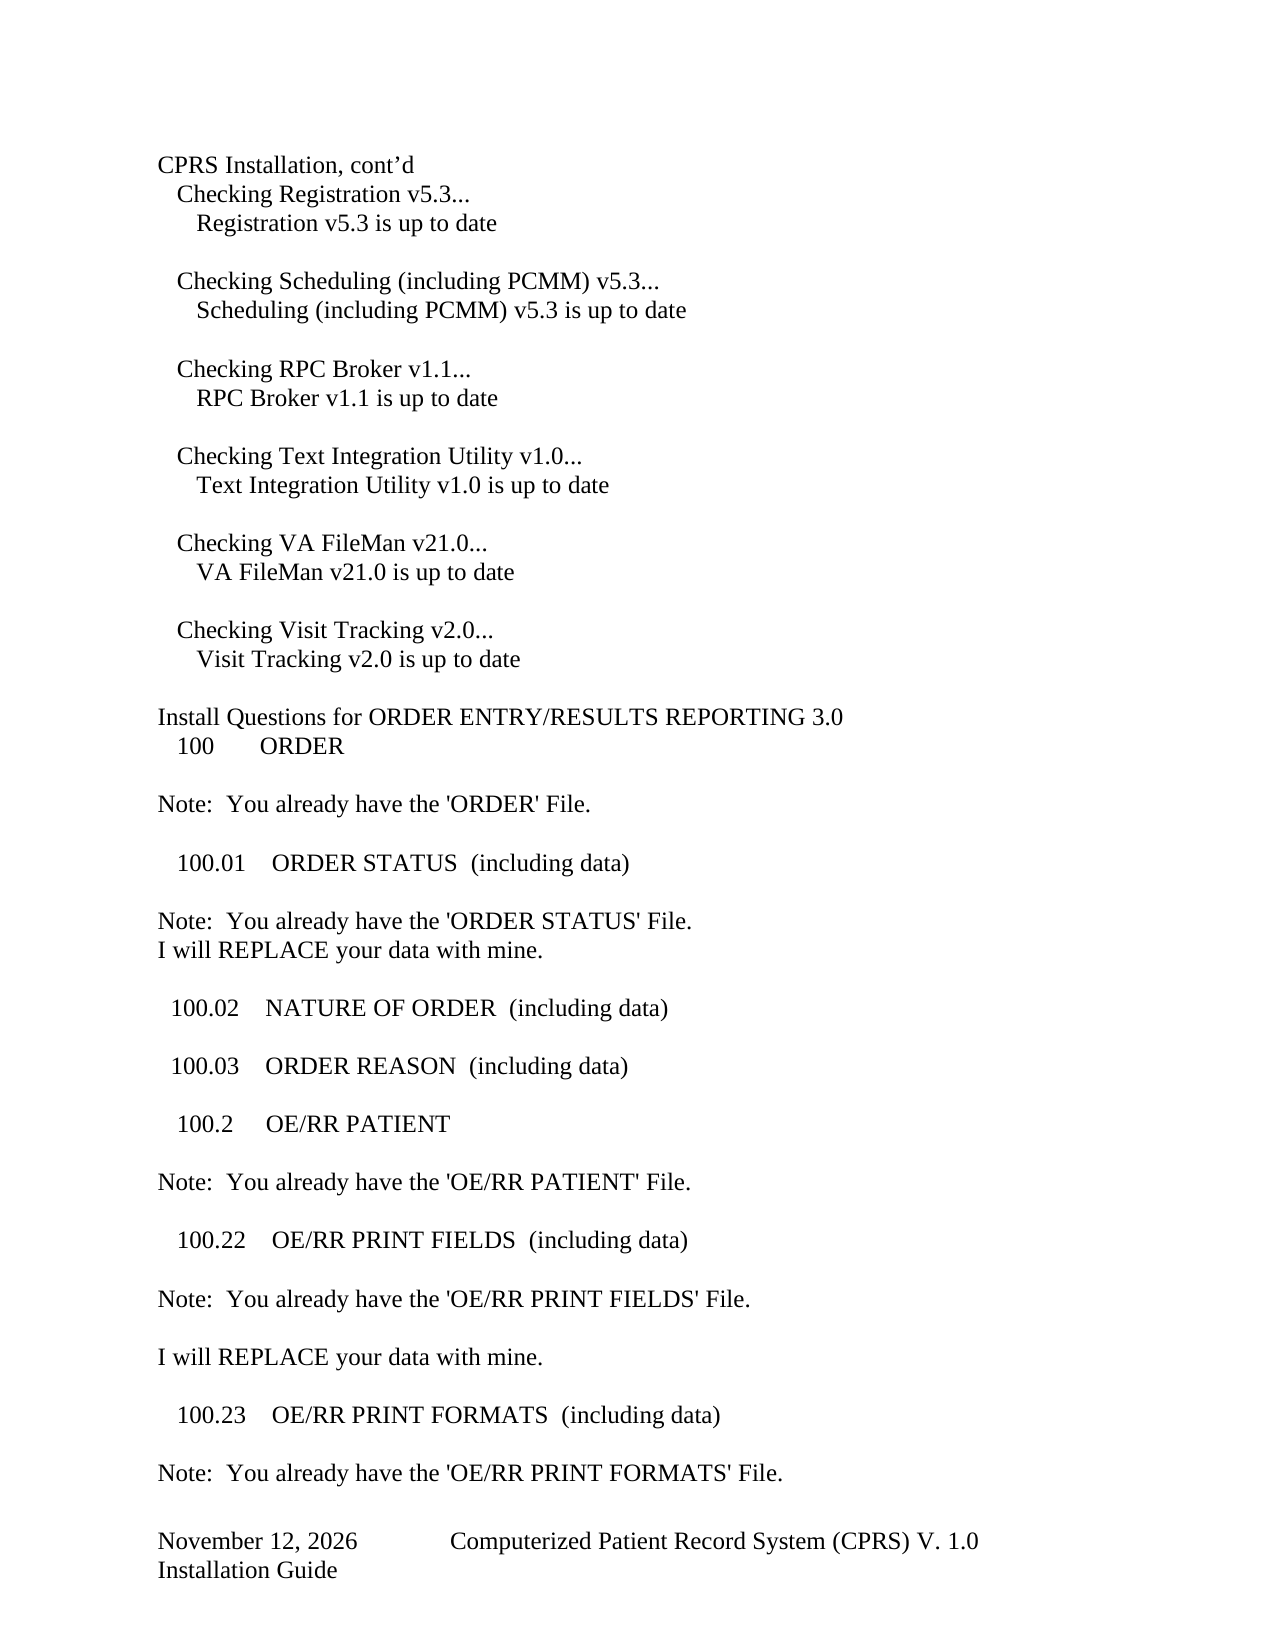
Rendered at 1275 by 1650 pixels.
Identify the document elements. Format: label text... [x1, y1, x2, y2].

text VA FileMan v21.0 is up to date [157, 557, 1106, 586]
text Text Integration Utility v1.0 is up to date [157, 470, 1106, 499]
text Note: You already have the 'OE/RR PATIENT' File. [157, 1167, 1106, 1196]
text Checking Text Integration Utility v1.0... [157, 441, 1106, 470]
text Checking Registration v5.3... [157, 179, 1106, 208]
text Checking VA FileMan v21.0... [157, 528, 1106, 557]
text Note: You already have the 'OE/RR PRINT FORMATS' File. [157, 1458, 1106, 1487]
text Registration v5.3 is up to date [157, 208, 1106, 237]
text Checking RPC Broker v1.1... [157, 353, 1106, 382]
text Scheduling (including PCMM) v5.3 is up to date [157, 295, 1106, 324]
text RPC Broker v1.1 is up to date [157, 382, 1106, 412]
text 100.02 NATURE OF ORDER (including data) [157, 993, 1106, 1022]
text Install Questions for ORDER ENTRY/RESULTS REPORTING 3.0 [157, 702, 1106, 731]
text I will REPLACE your data with mine. [157, 935, 1106, 964]
text 100 ORDER [157, 731, 1106, 760]
text Visit Tracking v2.0 is up to date [157, 644, 1106, 673]
text Note: You already have the 'ORDER' File. [157, 789, 1106, 818]
text Checking Scheduling (including PCMM) v5.3... [157, 266, 1106, 295]
text 100.03 ORDER REASON (including data) [157, 1051, 1106, 1080]
text 100.23 OE/RR PRINT FORMATS (including data) [157, 1400, 1106, 1429]
text Note: You already have the 'OE/RR PRINT FIELDS' File. [157, 1283, 1106, 1312]
text Note: You already have the 'ORDER STATUS' File. [157, 906, 1106, 935]
text 100.22 OE/RR PRINT FIELDS (including data) [157, 1225, 1106, 1254]
text 100.2 OE/RR PATIENT [157, 1109, 1106, 1138]
text 100.01 ORDER STATUS (including data) [157, 847, 1106, 877]
text I will REPLACE your data with mine. [157, 1342, 1106, 1371]
text Checking Visit Tracking v2.0... [157, 615, 1106, 644]
text CPRS Installation, cont’d [157, 150, 1106, 179]
